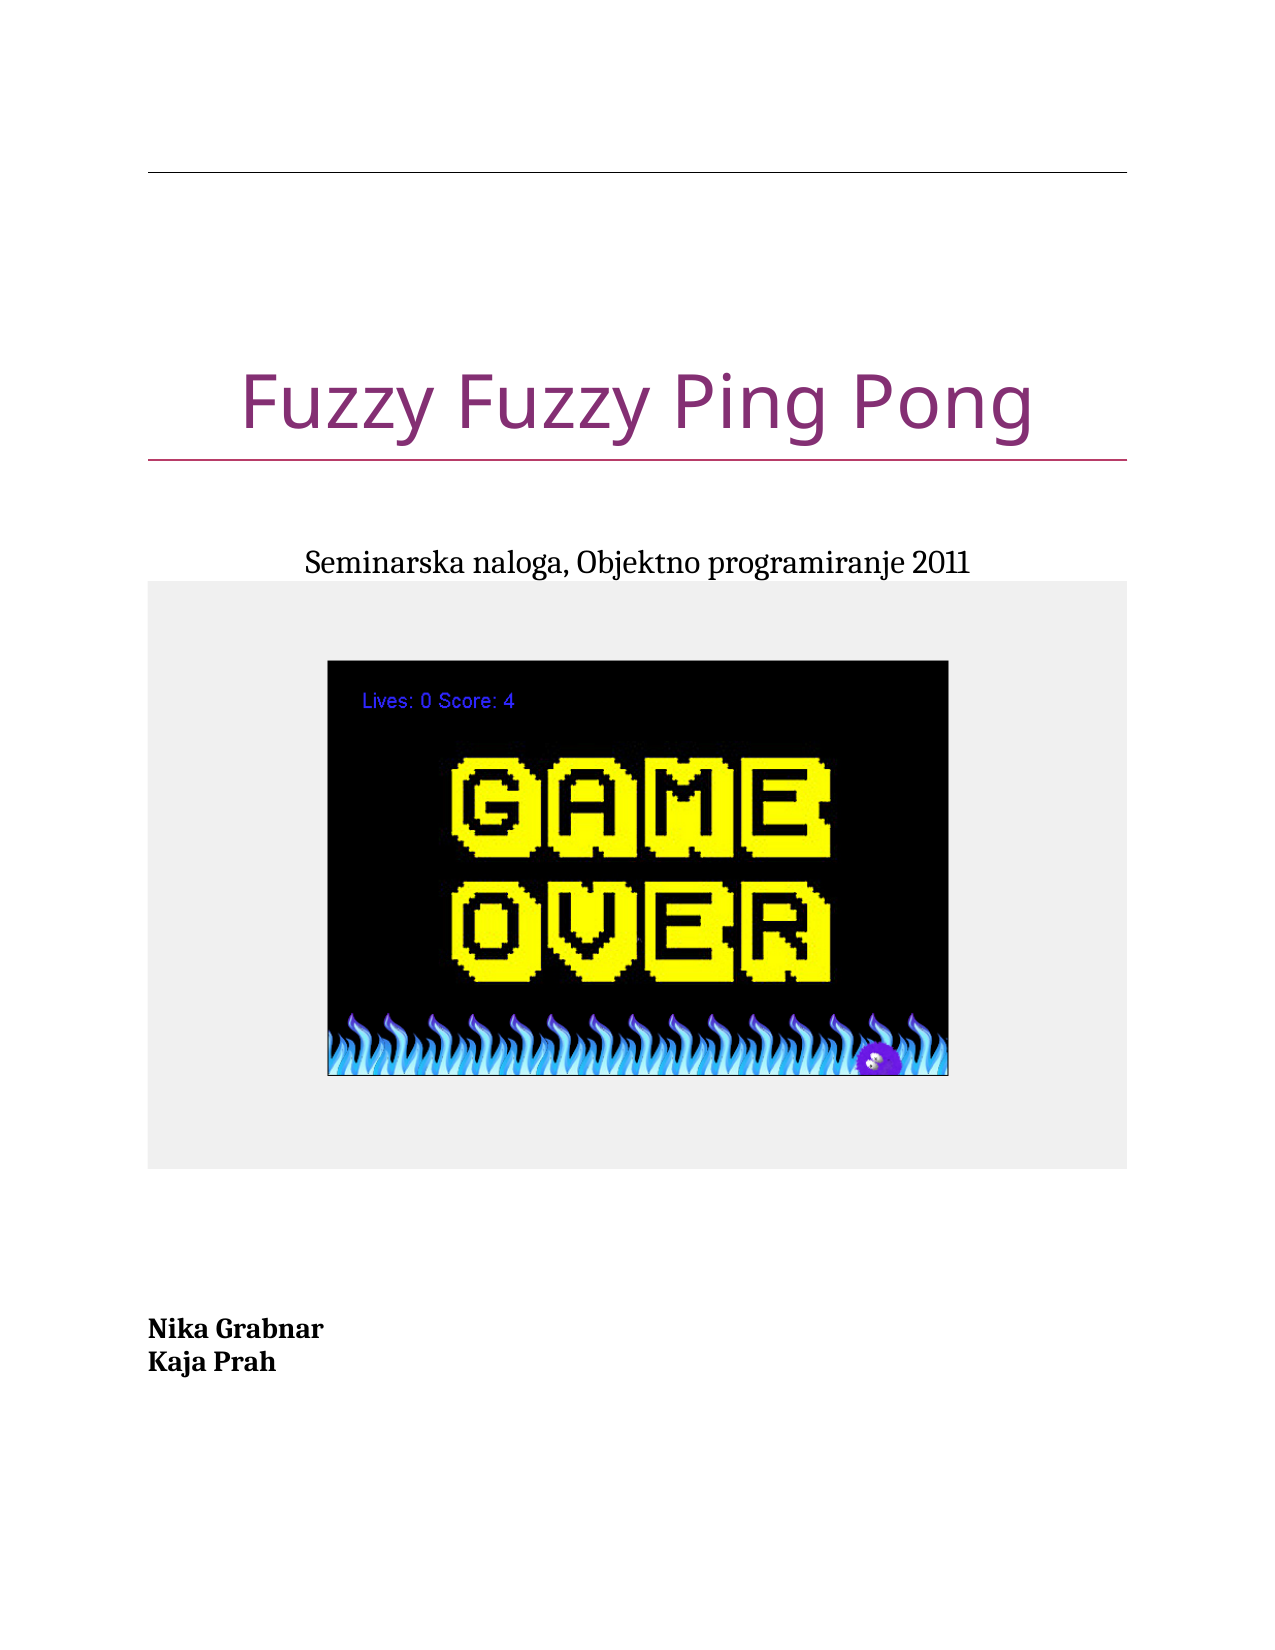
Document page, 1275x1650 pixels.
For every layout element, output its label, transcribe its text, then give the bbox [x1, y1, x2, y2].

text Nika Grabnar [148, 1312, 1127, 1345]
text Seminarska naloga, Objektno programiranje 2011 [148, 543, 1127, 581]
picture [147, 581, 1128, 1169]
title Fuzzy Fuzzy Ping Pong [148, 349, 1127, 459]
text Kaja Prah [148, 1345, 1127, 1379]
